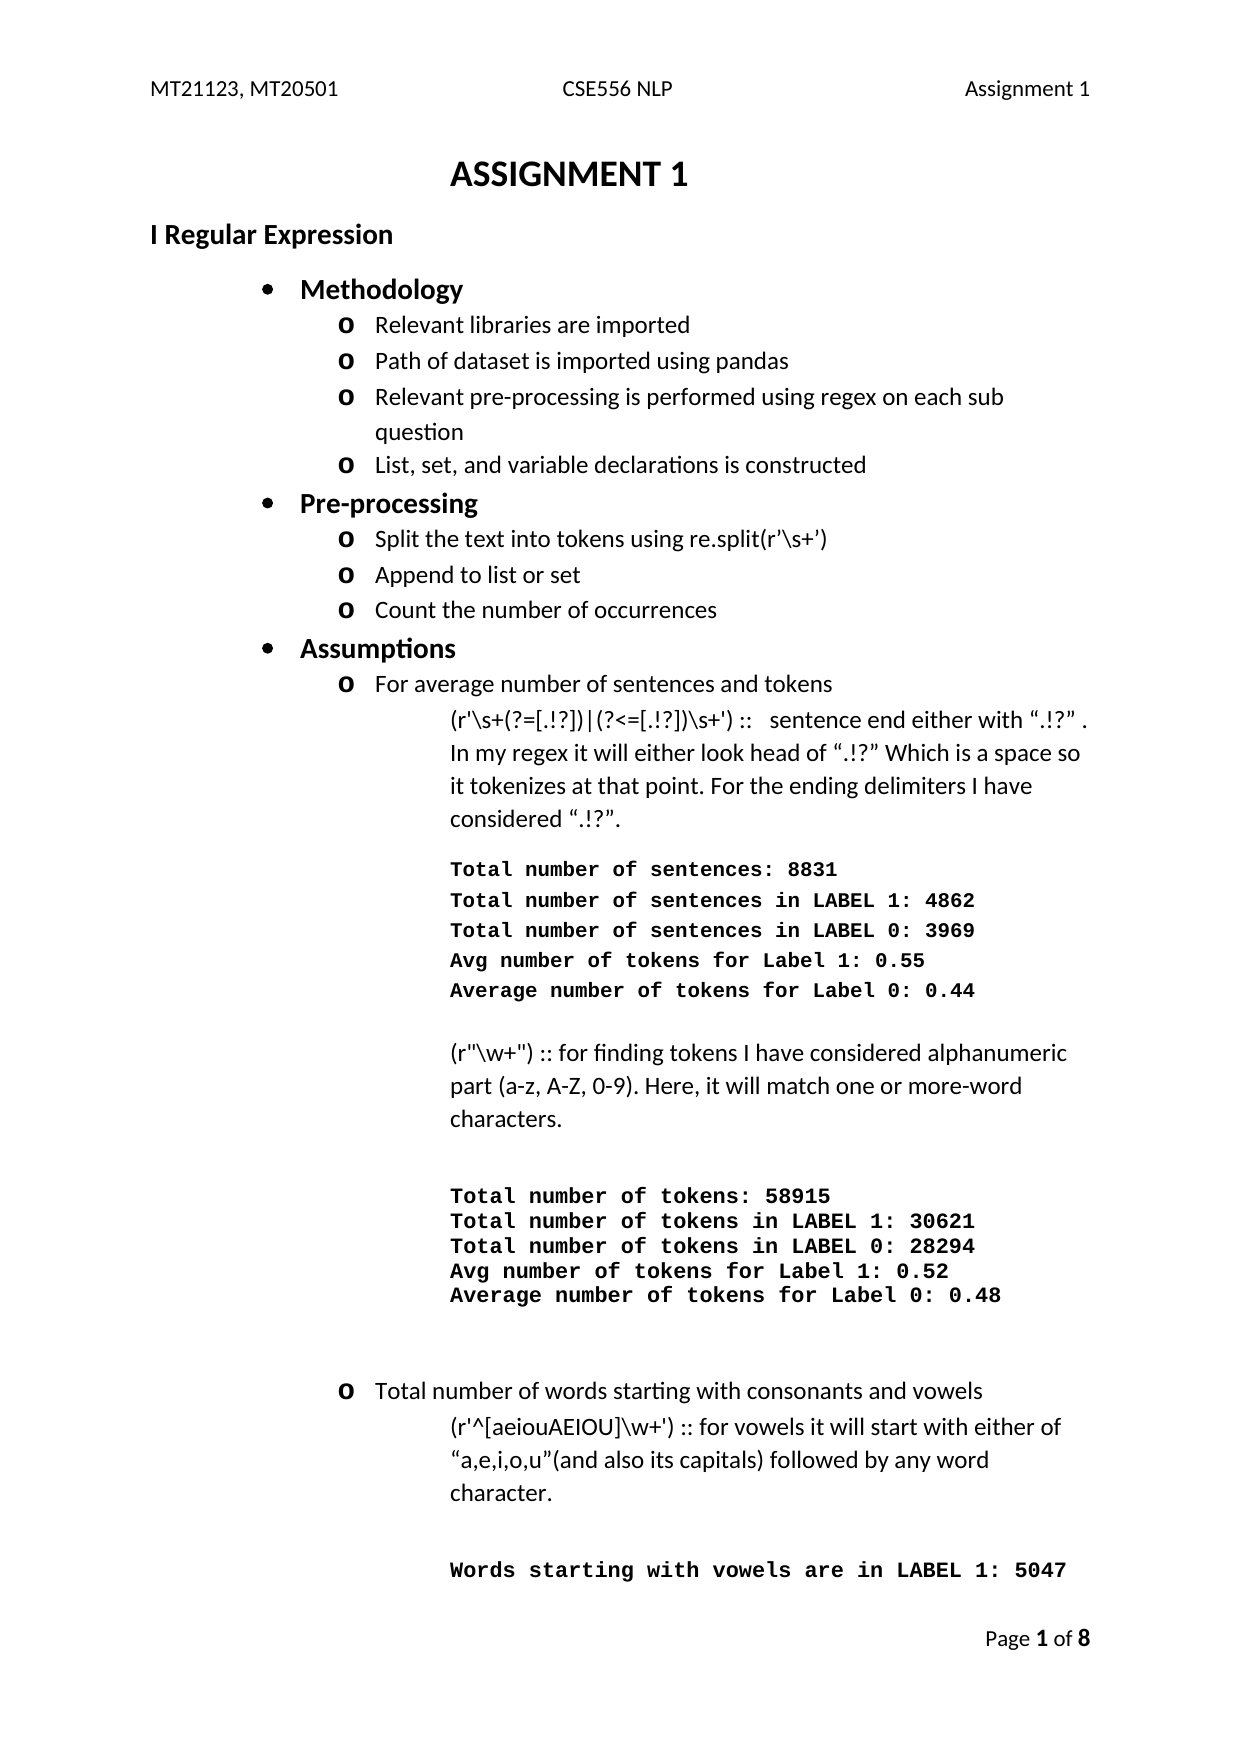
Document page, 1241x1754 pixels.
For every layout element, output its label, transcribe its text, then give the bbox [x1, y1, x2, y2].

list Total number of words starting with consonants and vowels [337, 1375, 1090, 1408]
list List, set, and variable declarations is constructed [337, 449, 1090, 482]
text I Regular Expression [150, 216, 1090, 252]
list Assumptions [262, 630, 1090, 666]
list Pre-processing [262, 485, 1090, 521]
list Count the number of occurrences [337, 594, 1090, 628]
text Total number of sentences in LABEL 1: 4862 [450, 883, 1090, 913]
text Total number of tokens in LABEL 0: 28294 [450, 1235, 1090, 1260]
list (r"\w+") :: for finding tokens I have considered alphanumeric part (a-z, A-Z, 0-9). Here, it will match one or more-word characters. [450, 1037, 1090, 1133]
text ASSIGNMENT 1 [150, 150, 1090, 196]
text Average number of tokens for Label 0: 0.44 [450, 974, 1090, 1004]
text Words starting with vowels are in LABEL 1: 5047 [450, 1559, 1090, 1584]
list Split the text into tokens using re.split(r’\s+’) [337, 523, 1090, 556]
text Total number of sentences in LABEL 0: 3969 [450, 913, 1090, 943]
text Total number of tokens: 58915 [450, 1185, 1090, 1210]
list For average number of sentences and tokens [337, 669, 1090, 702]
list Append to list or set [337, 559, 1090, 592]
text Average number of tokens for Label 0: 0.48 [450, 1284, 1090, 1309]
text Total number of tokens in LABEL 1: 30621 [450, 1210, 1090, 1235]
list Path of dataset is imported using pandas [337, 345, 1090, 378]
text Total number of sentences: 8831 [450, 853, 1090, 883]
list (r'\s+(?=[.!?])|(?<=[.!?])\s+') :: sentence end either with “.!?” . In my regex it will either look head of “.!?” Which is a space so it tokenizes at that point. For the ending delimiters I have considered “.!?”. [450, 704, 1090, 833]
list Relevant pre-processing is performed using regex on each sub question [337, 381, 1090, 447]
list Relevant libraries are imported [337, 310, 1090, 343]
list (r'^[aeiouAEIOU]\w+') :: for vowels it will start with either of “a,e,i,o,u”(and also its capitals) followed by any word character. [450, 1411, 1090, 1507]
list Methodology [262, 271, 1090, 307]
text Avg number of tokens for Label 1: 0.55 [450, 943, 1090, 974]
text Avg number of tokens for Label 1: 0.52 [450, 1260, 1090, 1284]
